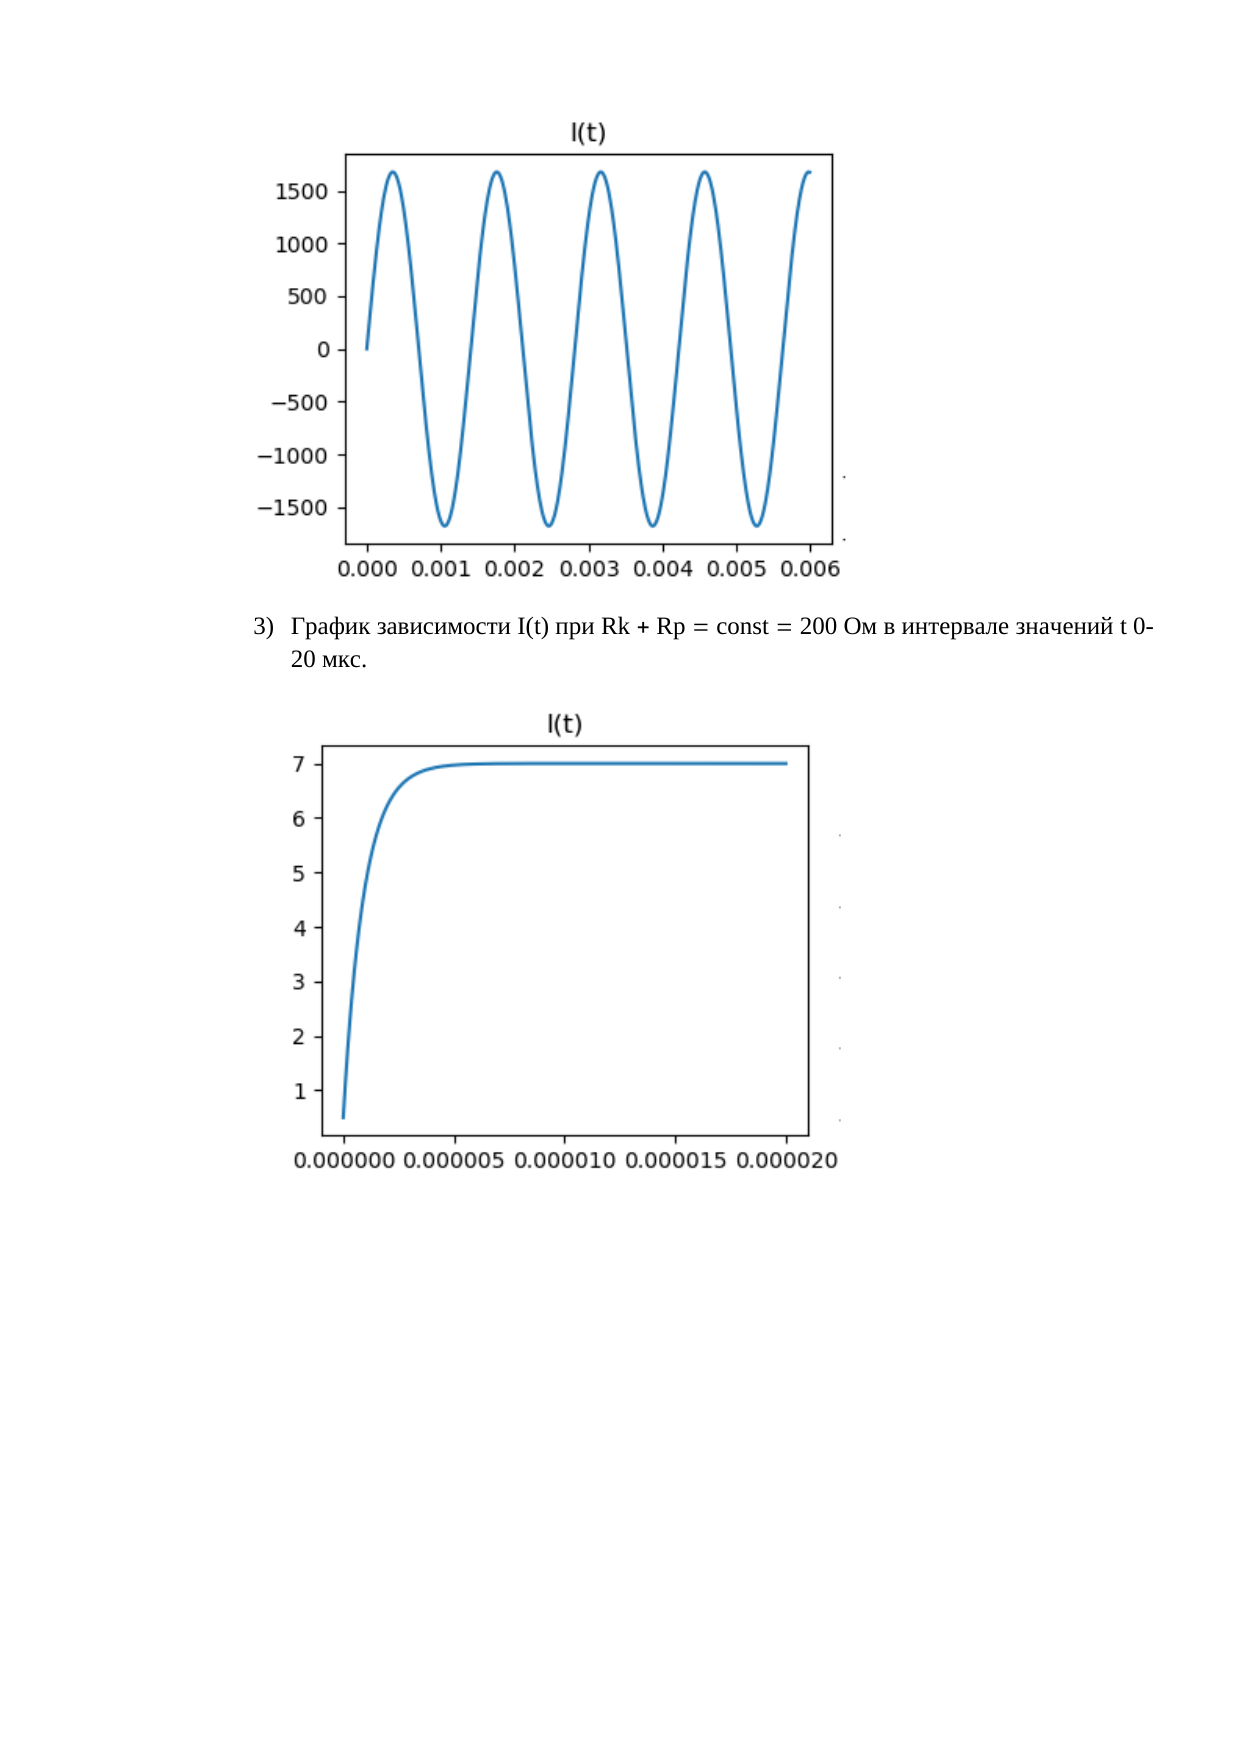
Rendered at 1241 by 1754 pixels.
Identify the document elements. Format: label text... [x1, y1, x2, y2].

picture [253, 93, 846, 586]
picture [253, 697, 841, 1176]
list График зависимости I(t) при Rk Rp const 200 Ом в интервале значений t 0-20 мкс. [253, 611, 1162, 673]
